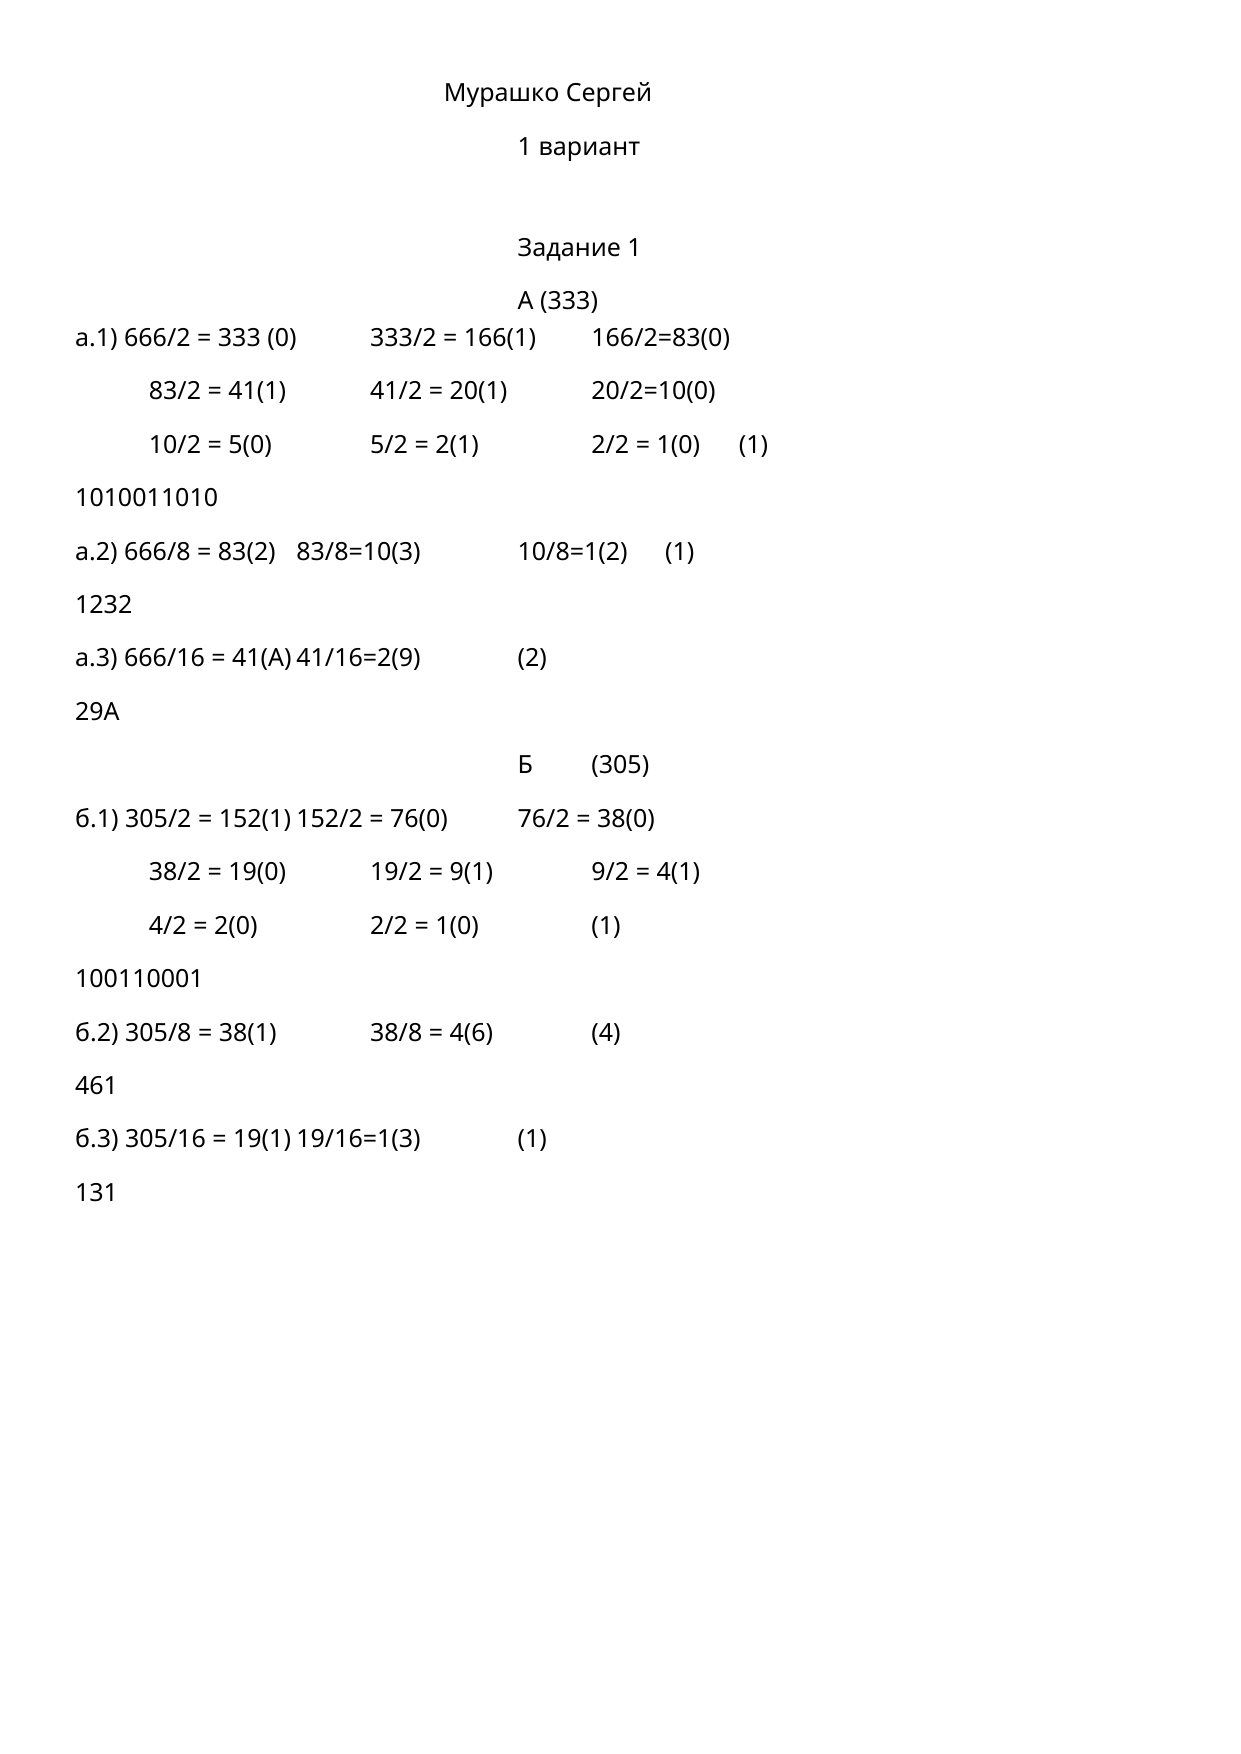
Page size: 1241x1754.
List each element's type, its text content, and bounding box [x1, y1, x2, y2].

text 38/2 = 19(0) 19/2 = 9(1) 9/2 = 4(1) [75, 854, 1165, 888]
text б.3) 305/16 = 19(1) 19/16=1(3) (1) [75, 1121, 1165, 1155]
text б.2) 305/8 = 38(1) 38/8 = 4(6) (4) [75, 1014, 1165, 1048]
text 131 [75, 1174, 1165, 1208]
text 29А [75, 693, 1165, 728]
text а.3) 666/16 = 41(А) 41/16=2(9) (2) [75, 640, 1165, 674]
text 83/2 = 41(1) 41/2 = 20(1) 20/2=10(0) [75, 373, 1165, 407]
text 461 [75, 1068, 1165, 1102]
text а.2) 666/8 = 83(2) 83/8=10(3) 10/8=1(2) (1) [75, 533, 1165, 567]
text А (333) а.1) 666/2 = 333 (0) 333/2 = 166(1) 166/2=83(0) [75, 283, 1165, 353]
text 10/2 = 5(0) 5/2 = 2(1) 2/2 = 1(0) (1) [75, 426, 1165, 460]
text 1010011010 [75, 480, 1165, 514]
text 4/2 = 2(0) 2/2 = 1(0) (1) [75, 907, 1165, 941]
text 100110001 [75, 961, 1165, 995]
text Б (305) [75, 747, 1165, 781]
text 1232 [75, 587, 1165, 621]
text Задание 1 [75, 229, 1165, 263]
text 1 вариант [75, 128, 1165, 162]
text б.1) 305/2 = 152(1) 152/2 = 76(0) 76/2 = 38(0) [75, 800, 1165, 834]
text Мурашко Сергей [75, 75, 1165, 109]
